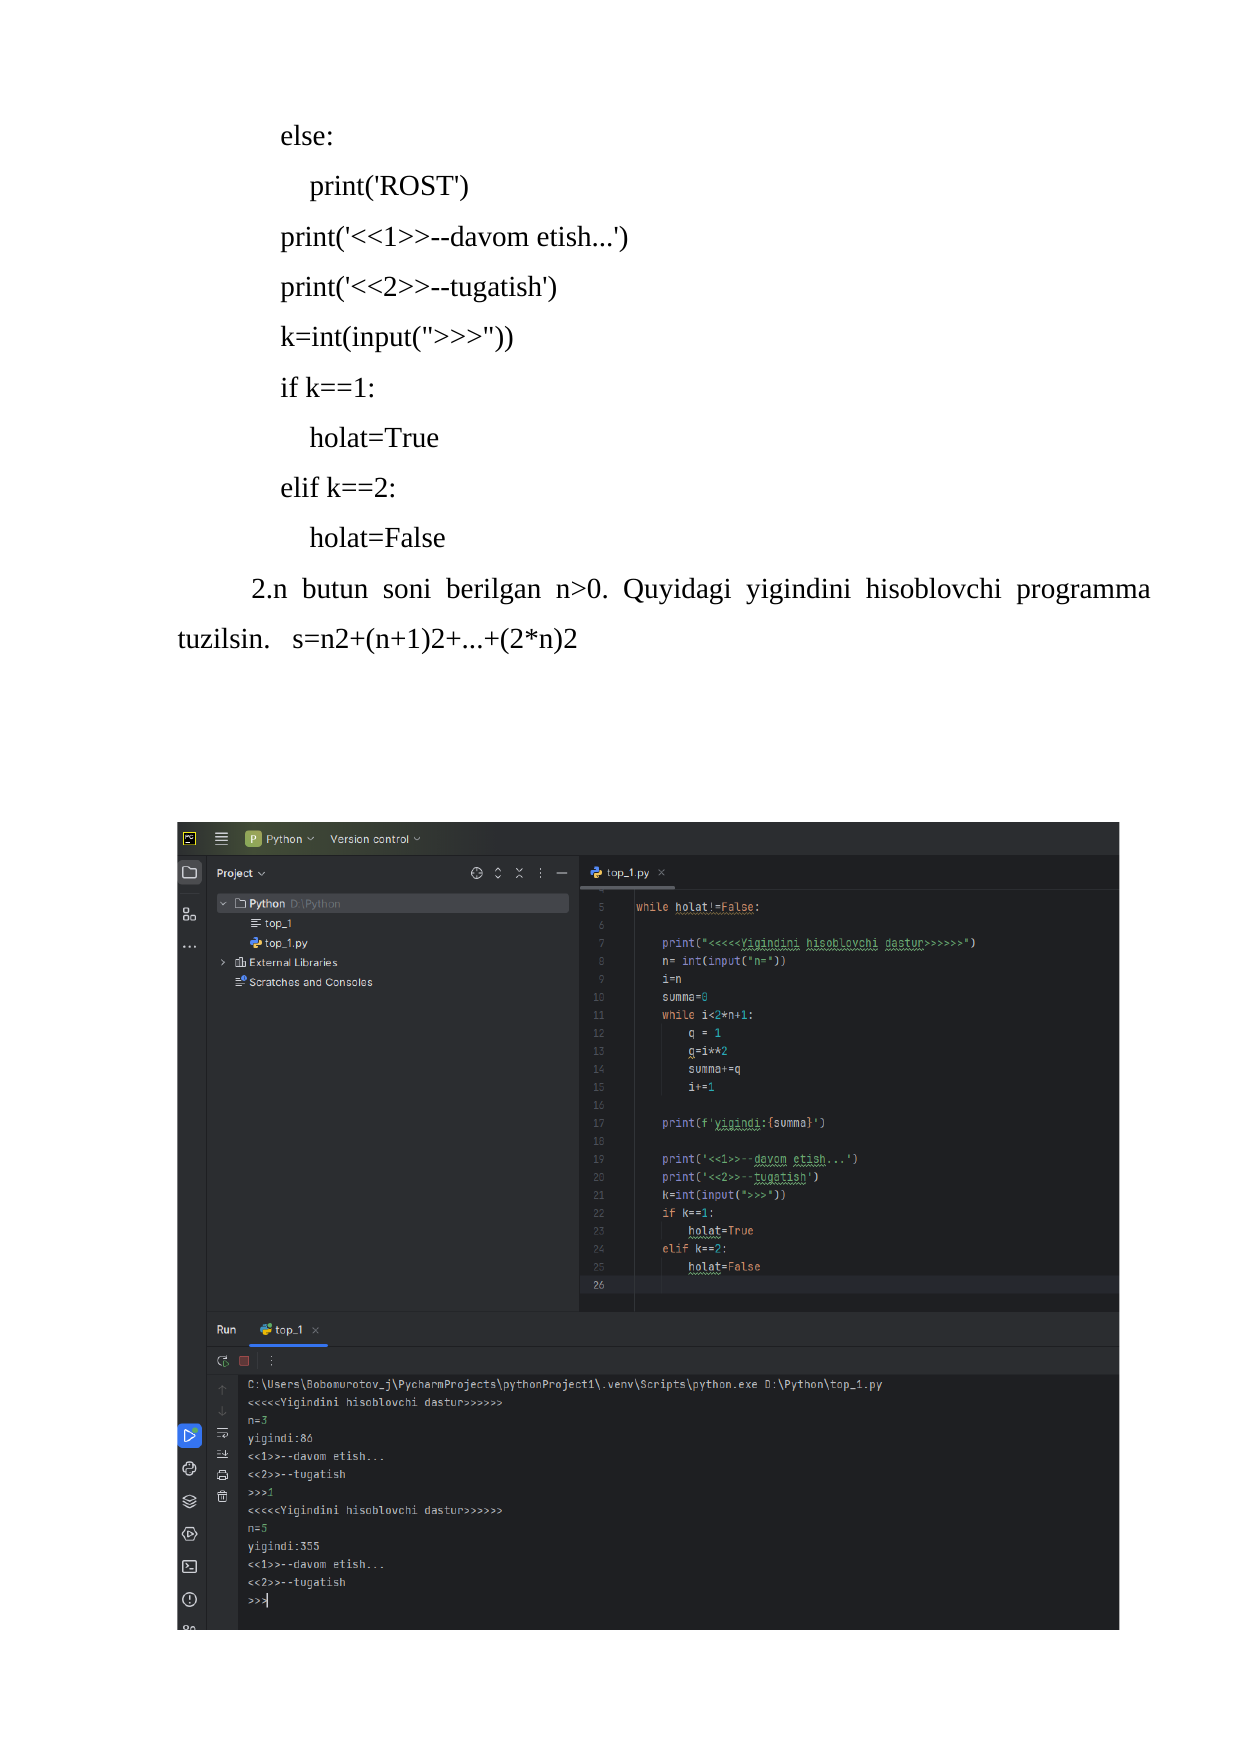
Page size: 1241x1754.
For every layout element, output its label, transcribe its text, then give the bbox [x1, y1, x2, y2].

text print('<<2>>--tugatish') [177, 269, 1152, 303]
text print('ROST') [177, 168, 1152, 202]
text k=int(input(">>>")) [177, 319, 1152, 353]
text if k==1: [177, 370, 1152, 403]
text else: [177, 118, 1152, 152]
text holat=False [177, 521, 1152, 554]
text elif k==2: [177, 470, 1152, 504]
picture [177, 822, 1120, 1630]
text print('<<1>>--davom etish...') [177, 219, 1152, 252]
text 2.n butun soni berilgan n>0. Quyidagi yigindini hisoblovchi programma tuzilsin. s=n2+(n+1)2+...+(2*n)2 [177, 571, 1152, 655]
text holat=True [177, 420, 1152, 453]
